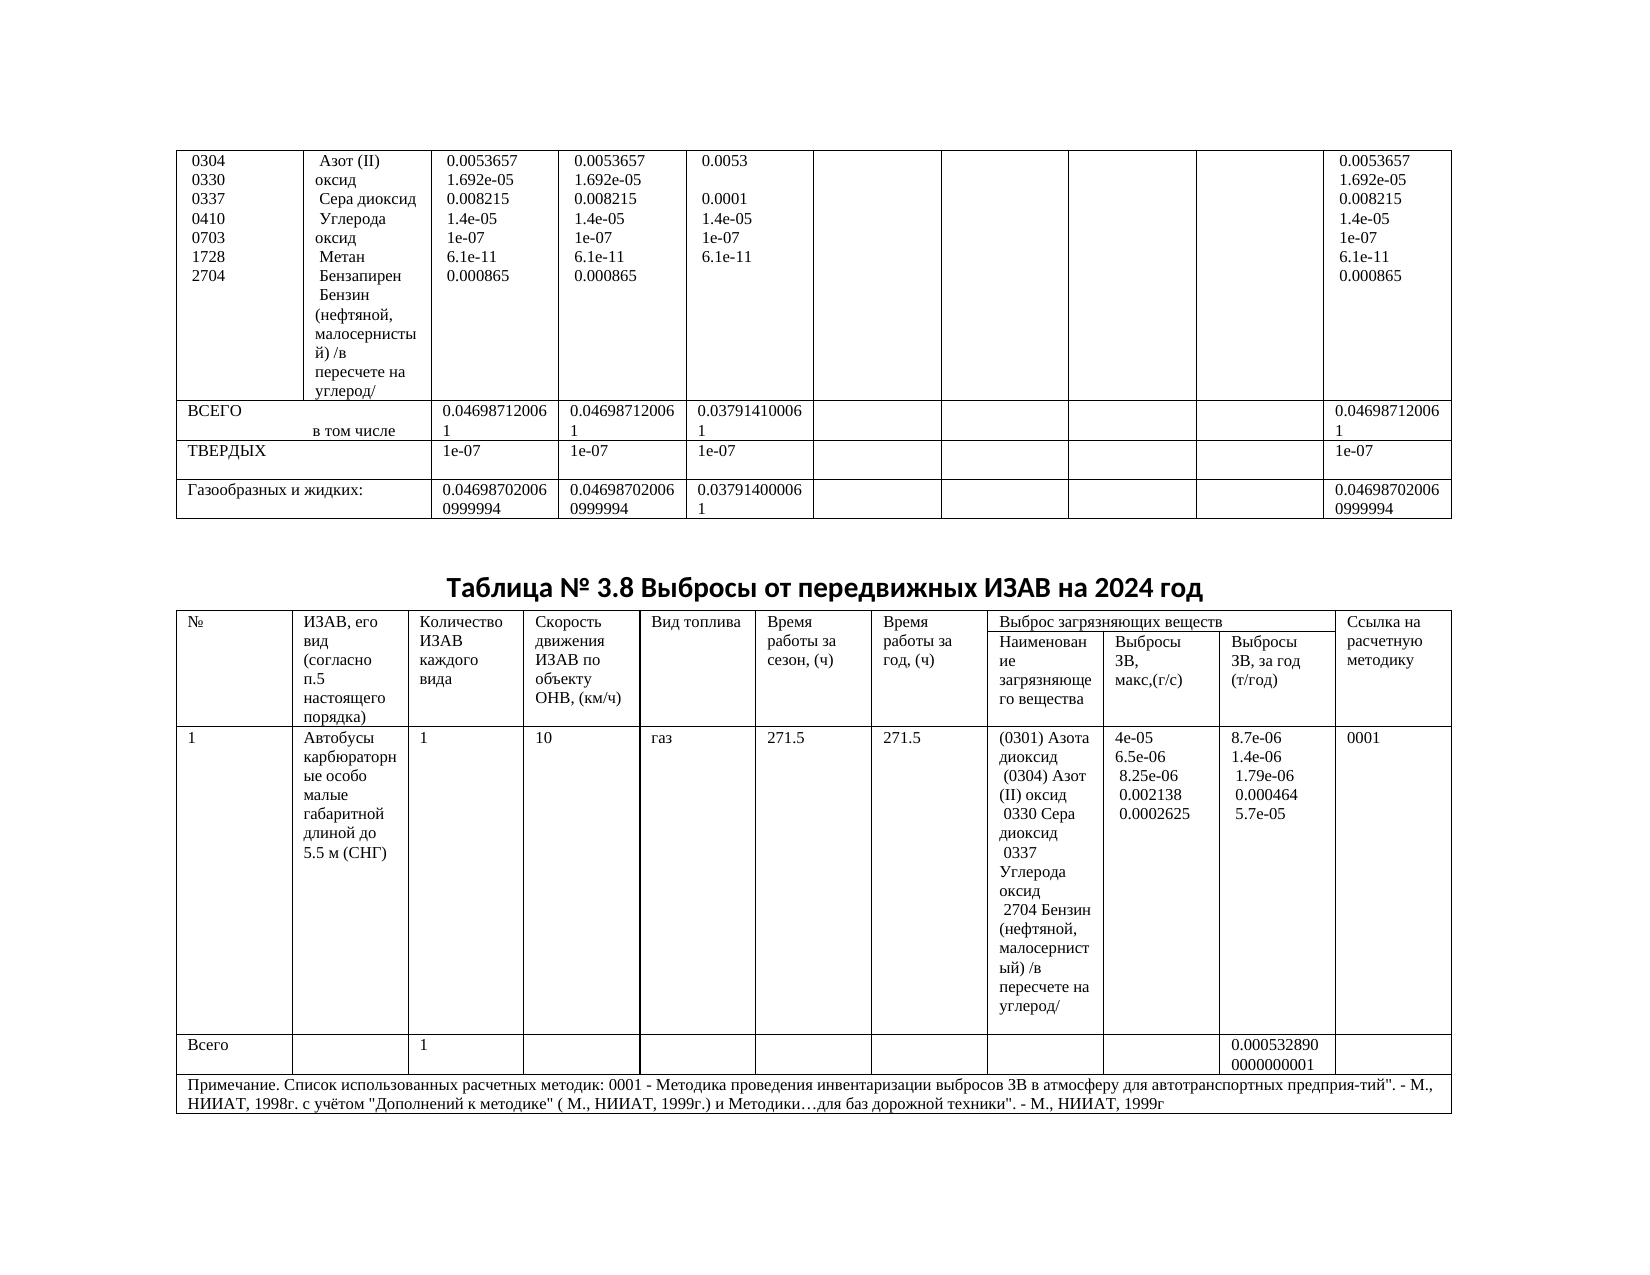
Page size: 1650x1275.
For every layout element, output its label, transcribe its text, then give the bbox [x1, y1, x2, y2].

table_cell 0.046987120061 [432, 401, 558, 439]
table_cell 1e-07 [687, 441, 813, 479]
table_cell 1 [409, 727, 523, 1034]
table_cell [293, 1035, 408, 1073]
table_cell 8.7e-06 1.4e-06 1.79e-06 0.000464 5.7e-05 [1220, 727, 1335, 1034]
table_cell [559, 151, 686, 400]
table_cell 1e-07 [559, 441, 686, 479]
table_cell [814, 480, 941, 518]
table_cell 1 [409, 1035, 523, 1073]
table_header Выброс загрязняющих веществ [988, 611, 1335, 631]
table_cell 0.037914100061 [687, 401, 813, 439]
table_header Вид топлива [641, 611, 755, 726]
table_cell Газообразных и жидких: [177, 480, 431, 518]
table_cell [1069, 480, 1196, 518]
table_cell Всего [177, 1035, 292, 1073]
table_header Скорость движения ИЗАВ по объекту ОНВ, (км/ч) [524, 611, 639, 726]
table_cell [1197, 151, 1323, 400]
table_cell 1 [177, 727, 292, 1034]
table_cell [1197, 401, 1323, 439]
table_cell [177, 151, 303, 400]
table_cell 0.0005328900000000001 [1220, 1035, 1335, 1073]
table_cell 271.5 [756, 727, 871, 1034]
table_cell [1197, 441, 1323, 479]
table_cell Выбросы ЗВ, макс,(г/с) [1104, 632, 1219, 726]
table_cell 0001 [1336, 727, 1451, 1034]
table_cell 0.046987020060999994 [559, 480, 686, 518]
table_cell 0.046987120061 [559, 401, 686, 439]
table_cell [1069, 401, 1196, 439]
table_header Ссылка на расчетную методику [1336, 611, 1451, 726]
table_cell 10 [524, 727, 639, 1034]
table_cell 0.046987120061 [1324, 401, 1451, 439]
table_cell [524, 1035, 639, 1073]
table_cell [942, 401, 1068, 439]
table_header ИЗАВ, его вид (согласно п.5 настоящего порядка) [293, 611, 408, 726]
table_cell газ [641, 727, 755, 1034]
table_cell 1e-07 [1324, 441, 1451, 479]
table_cell 0.046987020060999994 [432, 480, 558, 518]
table_cell [814, 151, 941, 400]
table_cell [687, 151, 813, 400]
table_cell Азота диоксид Азот (II) оксид Сера диоксид Углерода оксид Метан Бензапирен Бензин (нефтяной, малосернистый) /в пересчете на углерод/ [304, 151, 431, 400]
table_cell [1336, 1035, 1451, 1073]
table_cell [942, 441, 1068, 479]
table_cell 1e-07 [432, 441, 558, 479]
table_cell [1324, 151, 1451, 400]
table_cell [942, 151, 1068, 400]
table_cell [942, 480, 1068, 518]
table_cell 4e-05 6.5e-06 8.25e-06 0.002138 0.0002625 [1104, 727, 1219, 1034]
table_cell [814, 401, 941, 439]
subtitle Таблица № 3.8 Выбросы от передвижных ИЗАВ на 2024 год [187, 569, 1462, 605]
table_cell 0.046987020060999994 [1324, 480, 1451, 518]
table_header Время работы за сезон, (ч) [756, 611, 871, 726]
table_cell Автобусы карбюраторные особо малые габаритной длиной до 5.5 м (СНГ) [293, 727, 408, 1034]
table_cell [1197, 480, 1323, 518]
table_cell Примечание. Список использованных расчетных методик: 0001 - Методика проведения инвентаризации выбросов ЗВ в атмосферу для автотранспортных предприя-тий". - М., НИИАТ, 1998г. с учётом "Дополнений к методике" ( М., НИИАТ, 1999г.) и Методики…для баз дорожной техники". - М., НИИАТ, 1999г [177, 1075, 1451, 1113]
table_cell [814, 441, 941, 479]
table_cell ТВЕРДЫХ [177, 441, 431, 479]
table_cell [1069, 151, 1196, 400]
table_cell [641, 1035, 755, 1073]
table_header № [177, 611, 292, 726]
table_cell 0.037914000061 [687, 480, 813, 518]
table_cell [756, 1035, 871, 1073]
table_header Количество ИЗАВ каждого вида [409, 611, 523, 726]
table_cell 271.5 [872, 727, 987, 1034]
table_cell [988, 1035, 1103, 1073]
table_header Время работы за год, (ч) [872, 611, 987, 726]
table_cell [872, 1035, 987, 1073]
table_cell [1069, 441, 1196, 479]
table_cell [1104, 1035, 1219, 1073]
table_cell Наименование загрязняющего вещества [988, 632, 1103, 726]
table_cell (0301) Азота диоксид (0304) Азот (II) оксид 0330 Сера диоксид 0337 Углерода оксид 2704 Бензин (нефтяной, малосернистый) /в пересчете на углерод/ [988, 727, 1103, 1034]
table_cell Выбросы ЗВ, за год (т/год) [1220, 632, 1335, 726]
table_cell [432, 151, 558, 400]
table_cell ВСЕГО в том числе [177, 401, 431, 439]
